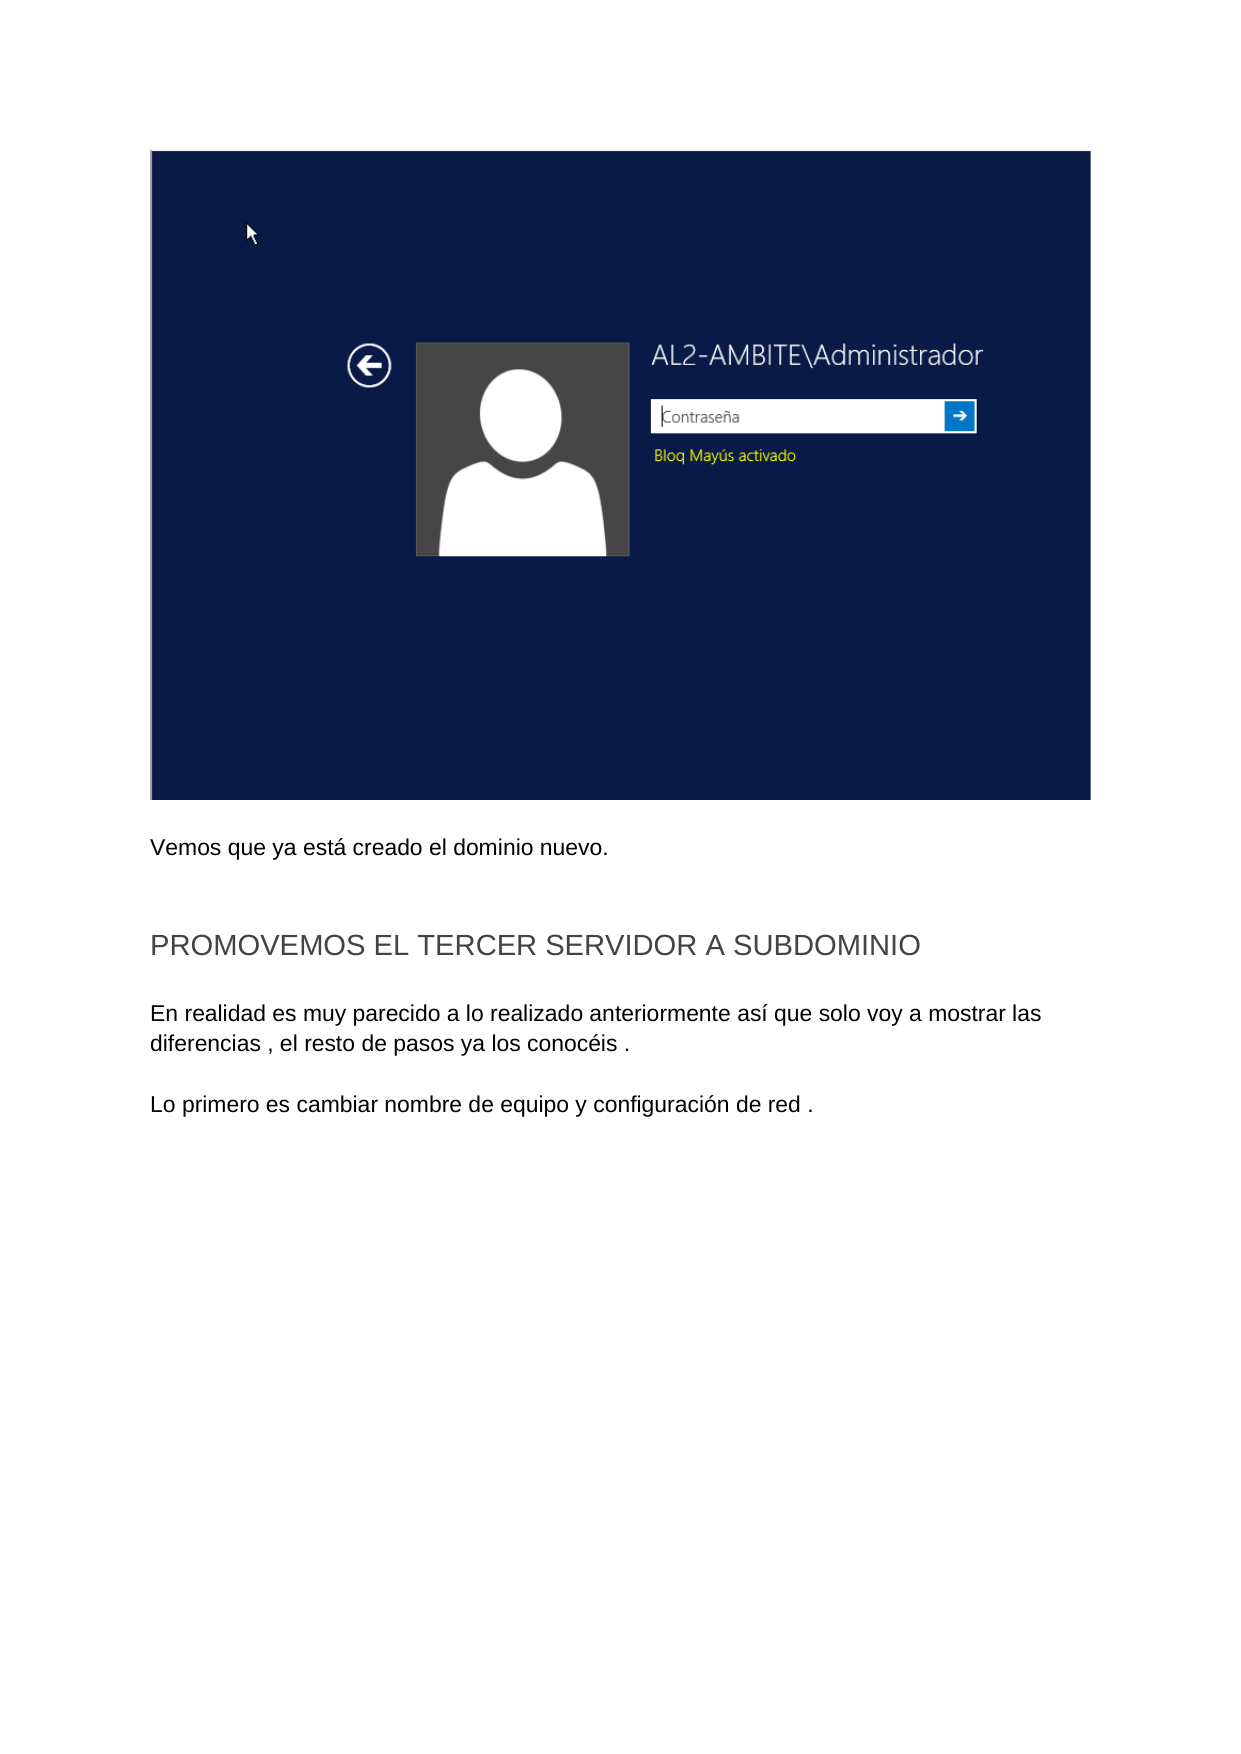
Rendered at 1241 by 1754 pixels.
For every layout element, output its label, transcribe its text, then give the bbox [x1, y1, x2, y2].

picture [150, 150, 1091, 800]
text Lo primero es cambiar nombre de equipo y configuración de red . [150, 1091, 1090, 1117]
subtitle PROMOVEMOS EL TERCER SERVIDOR A SUBDOMINIO [150, 928, 1090, 961]
text En realidad es muy parecido a lo realizado anteriormente así que solo voy a mostrar las diferencias , el resto de pasos ya los conocéis . [150, 1000, 1090, 1056]
text Vemos que ya está creado el dominio nuevo. [150, 834, 1090, 860]
